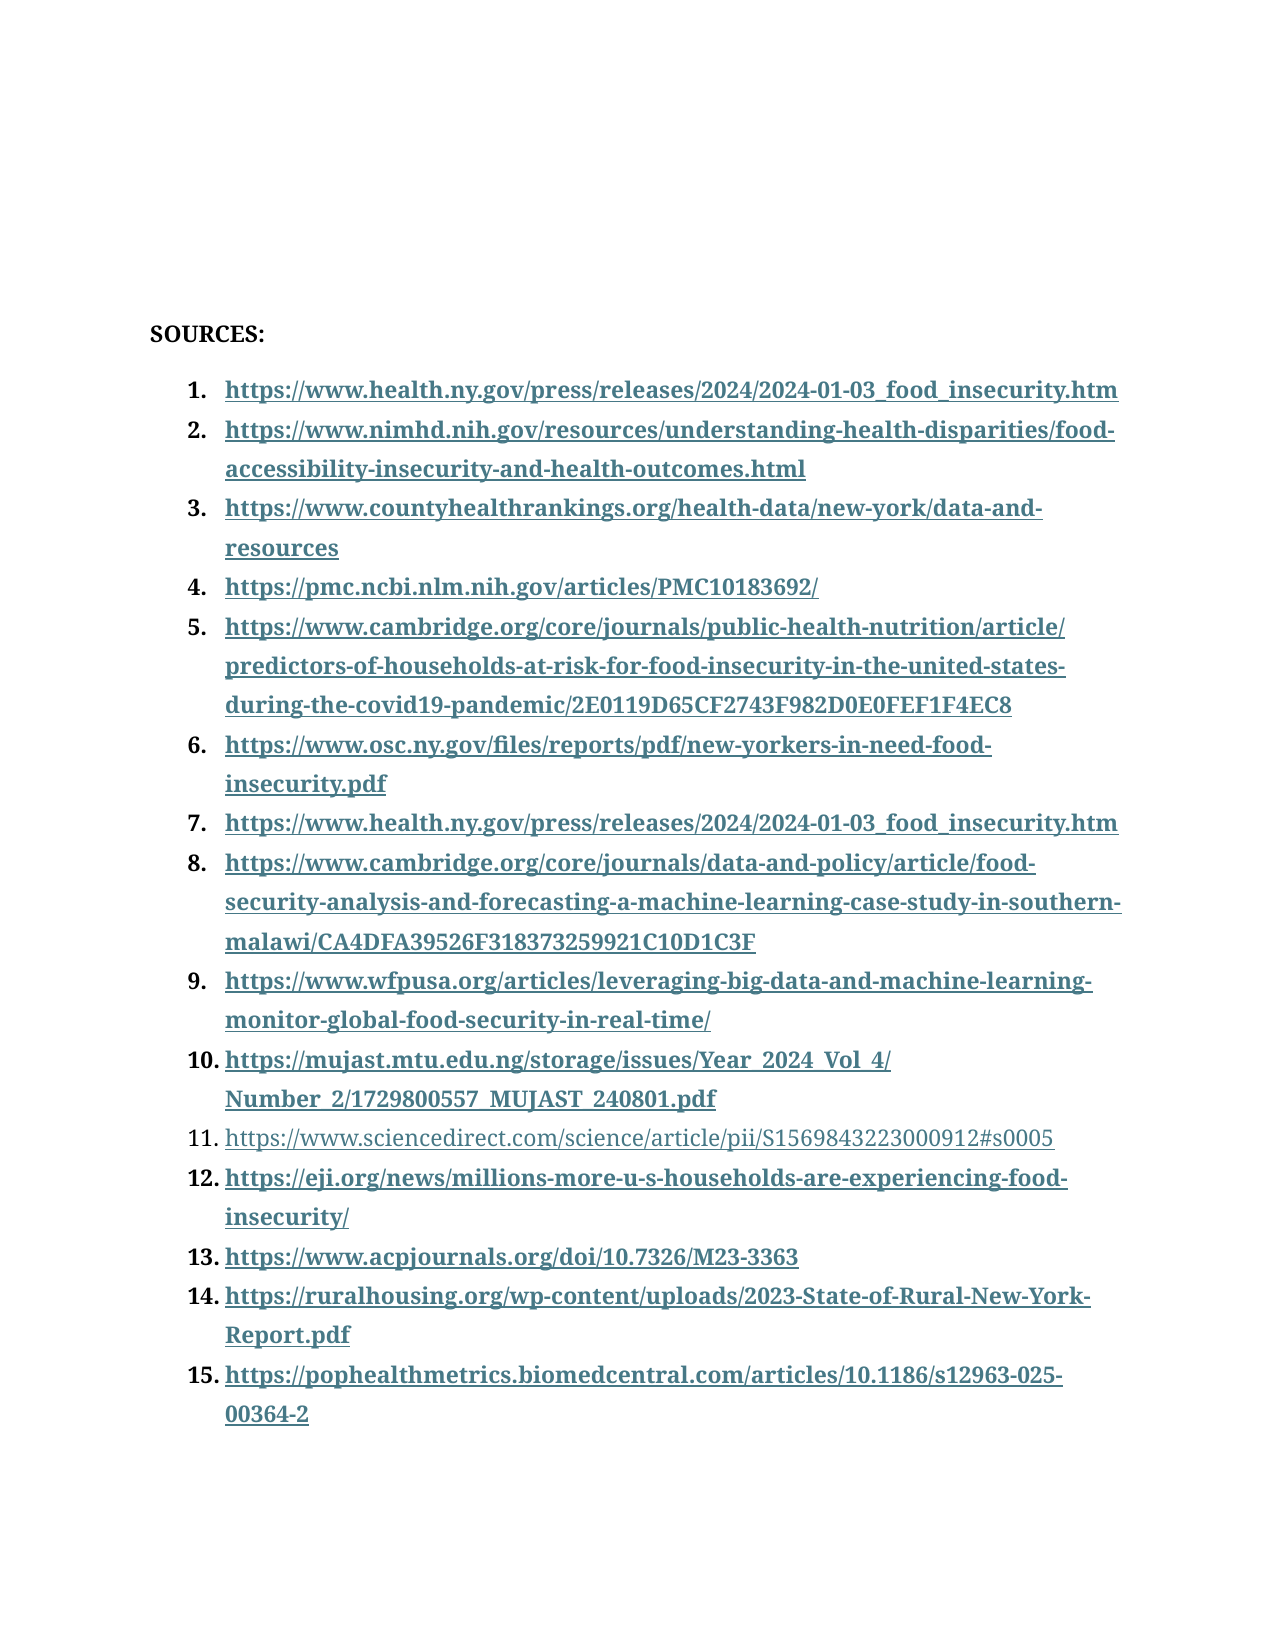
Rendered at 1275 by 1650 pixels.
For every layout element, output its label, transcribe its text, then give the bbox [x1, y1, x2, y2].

list https://www.countyhealthrankings.org/health-data/new-york/data-and-resources [187, 492, 1125, 563]
list https://www.cambridge.org/core/journals/public-health-nutrition/article/predictors-of-households-at-risk-for-food-insecurity-in-the-united-states-during-the-covid19-pandemic/2E0119D65CF2743F982D0E0FEF1F4EC8 [187, 610, 1125, 720]
list https://ruralhousing.org/wp-content/uploads/2023-State-of-Rural-New-York-Report.pdf [187, 1280, 1125, 1350]
list https://pophealthmetrics.biomedcentral.com/articles/10.1186/s12963-025-00364-2 [187, 1358, 1125, 1429]
list https://www.cambridge.org/core/journals/data-and-policy/article/food-security-analysis-and-forecasting-a-machine-learning-case-study-in-southern-malawi/CA4DFA39526F318373259921C10D1C3F [187, 847, 1125, 957]
list https://www.acpjournals.org/doi/10.7326/M23-3363 [187, 1240, 1125, 1272]
list https://www.health.ny.gov/press/releases/2024/2024-01-03_food_insecurity.htm [187, 807, 1125, 838]
list https://pmc.ncbi.nlm.nih.gov/articles/PMC10183692/ [187, 571, 1125, 602]
list https://www.wfpusa.org/articles/leveraging-big-data-and-machine-learning-monitor-global-food-security-in-real-time/ [187, 965, 1125, 1035]
list https://www.health.ny.gov/press/releases/2024/2024-01-03_food_insecurity.htm [187, 374, 1125, 405]
text SOURCES: [150, 318, 1125, 349]
list https://www.nimhd.nih.gov/resources/understanding-health-disparities/food-accessibility-insecurity-and-health-outcomes.html [187, 413, 1125, 484]
list https://www.osc.ny.gov/files/reports/pdf/new-yorkers-in-need-food-insecurity.pdf [187, 728, 1125, 799]
list https://www.sciencedirect.com/science/article/pii/S1569843223000912#s0005 [187, 1122, 1125, 1153]
list https://eji.org/news/millions-more-u-s-households-are-experiencing-food-insecurity/ [187, 1162, 1125, 1232]
list https://mujast.mtu.edu.ng/storage/issues/Year_2024_Vol_4/Number_2/1729800557_MUJAST_240801.pdf [187, 1043, 1125, 1114]
